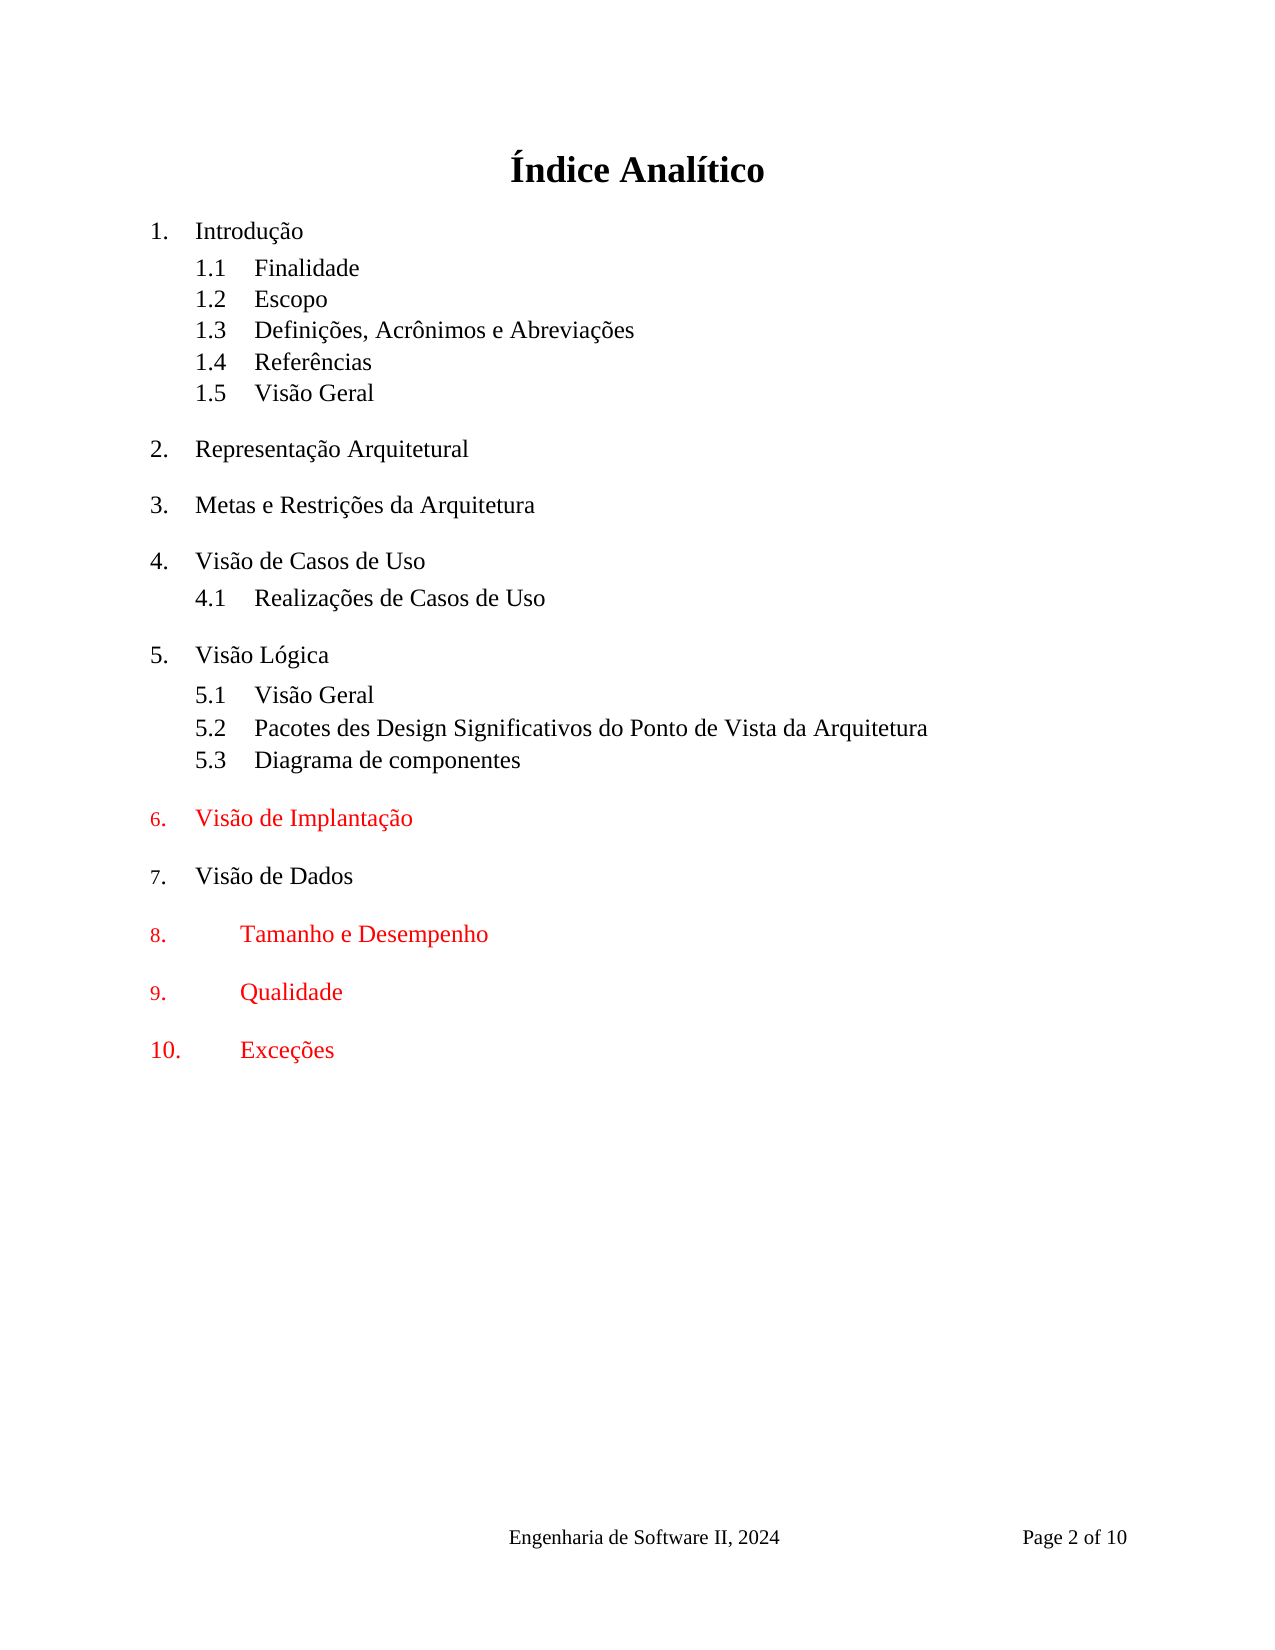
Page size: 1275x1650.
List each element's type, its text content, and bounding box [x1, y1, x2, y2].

title Índice Analítico [150, 148, 1125, 191]
